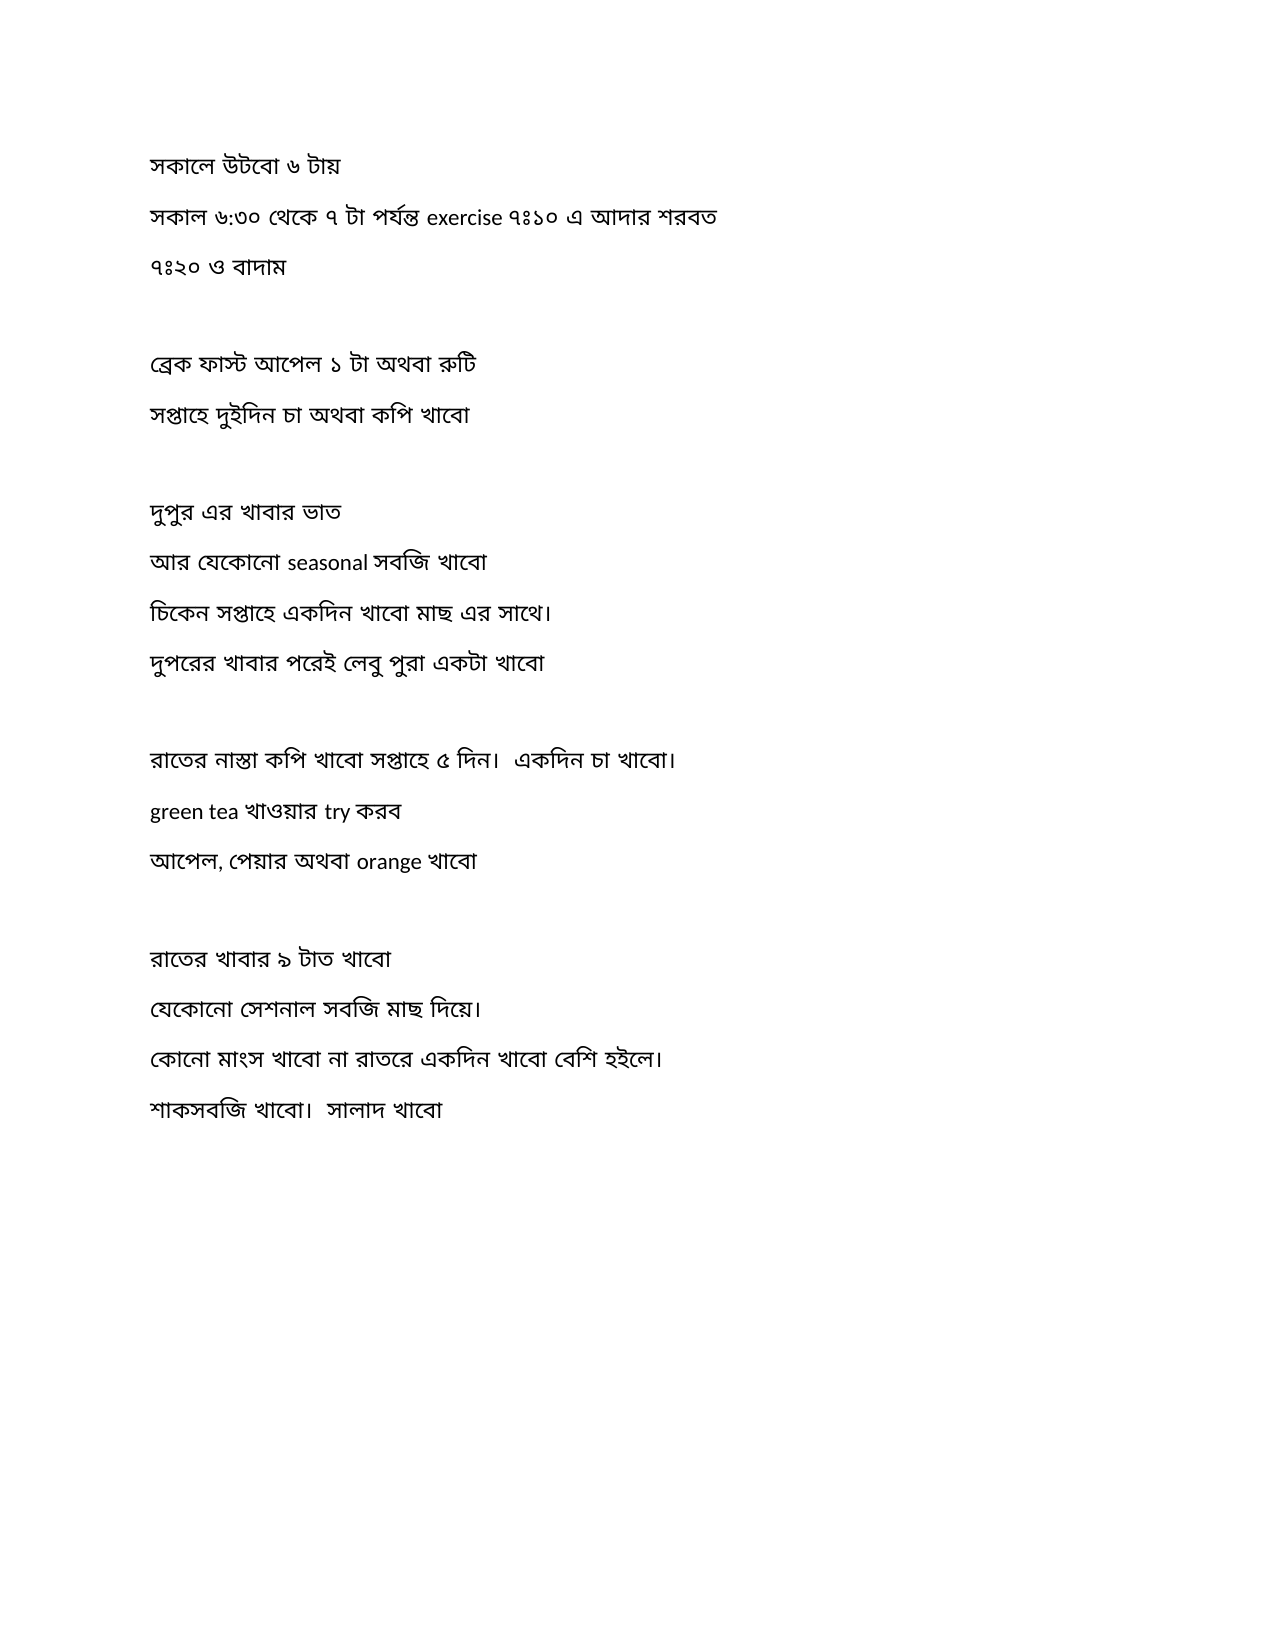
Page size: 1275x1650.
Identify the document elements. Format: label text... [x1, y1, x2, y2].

text যেকোনো সেশনাল সবজি মাছ দিয়ে। [150, 993, 1125, 1024]
text সকাল ৬:৩০ থেকে ৭ টা পর্যন্ত exercise ৭ঃ১০ এ আদার শরবত [150, 200, 1125, 232]
text শাকসবজি খাবো। সালাদ খাবো [150, 1094, 1125, 1125]
text ব্রেক ফাস্ট আপেল ১ টা অথবা রুটি [150, 348, 1125, 379]
text কোনো মাংস খাবো না রাতরে একদিন খাবো বেশি হইলে। [150, 1043, 1125, 1074]
text সপ্তাহে দুইদিন চা অথবা কপি খাবো [150, 398, 1125, 430]
text আপেল, পেয়ার অথবা orange খাবো [150, 845, 1125, 876]
text দুপরের খাবার পরেই লেবু পুরা একটা খাবো [150, 647, 1125, 678]
text রাতের খাবার ৯ টাত খাবো [150, 942, 1125, 974]
text রাতের নাস্তা কপি খাবো সপ্তাহে ৫ দিন। একদিন চা খাবো। [150, 744, 1125, 776]
text ৭ঃ২০ ও বাদাম [150, 251, 1125, 282]
text আর যেকোনো seasonal সবজি খাবো [150, 546, 1125, 577]
text green tea খাওয়ার try করব [150, 795, 1125, 826]
text দুপুর এর খাবার ভাত [150, 496, 1125, 527]
text সকালে উটবো ৬ টায় [150, 150, 1125, 181]
text চিকেন সপ্তাহে একদিন খাবো মাছ এর সাথে। [150, 597, 1125, 628]
